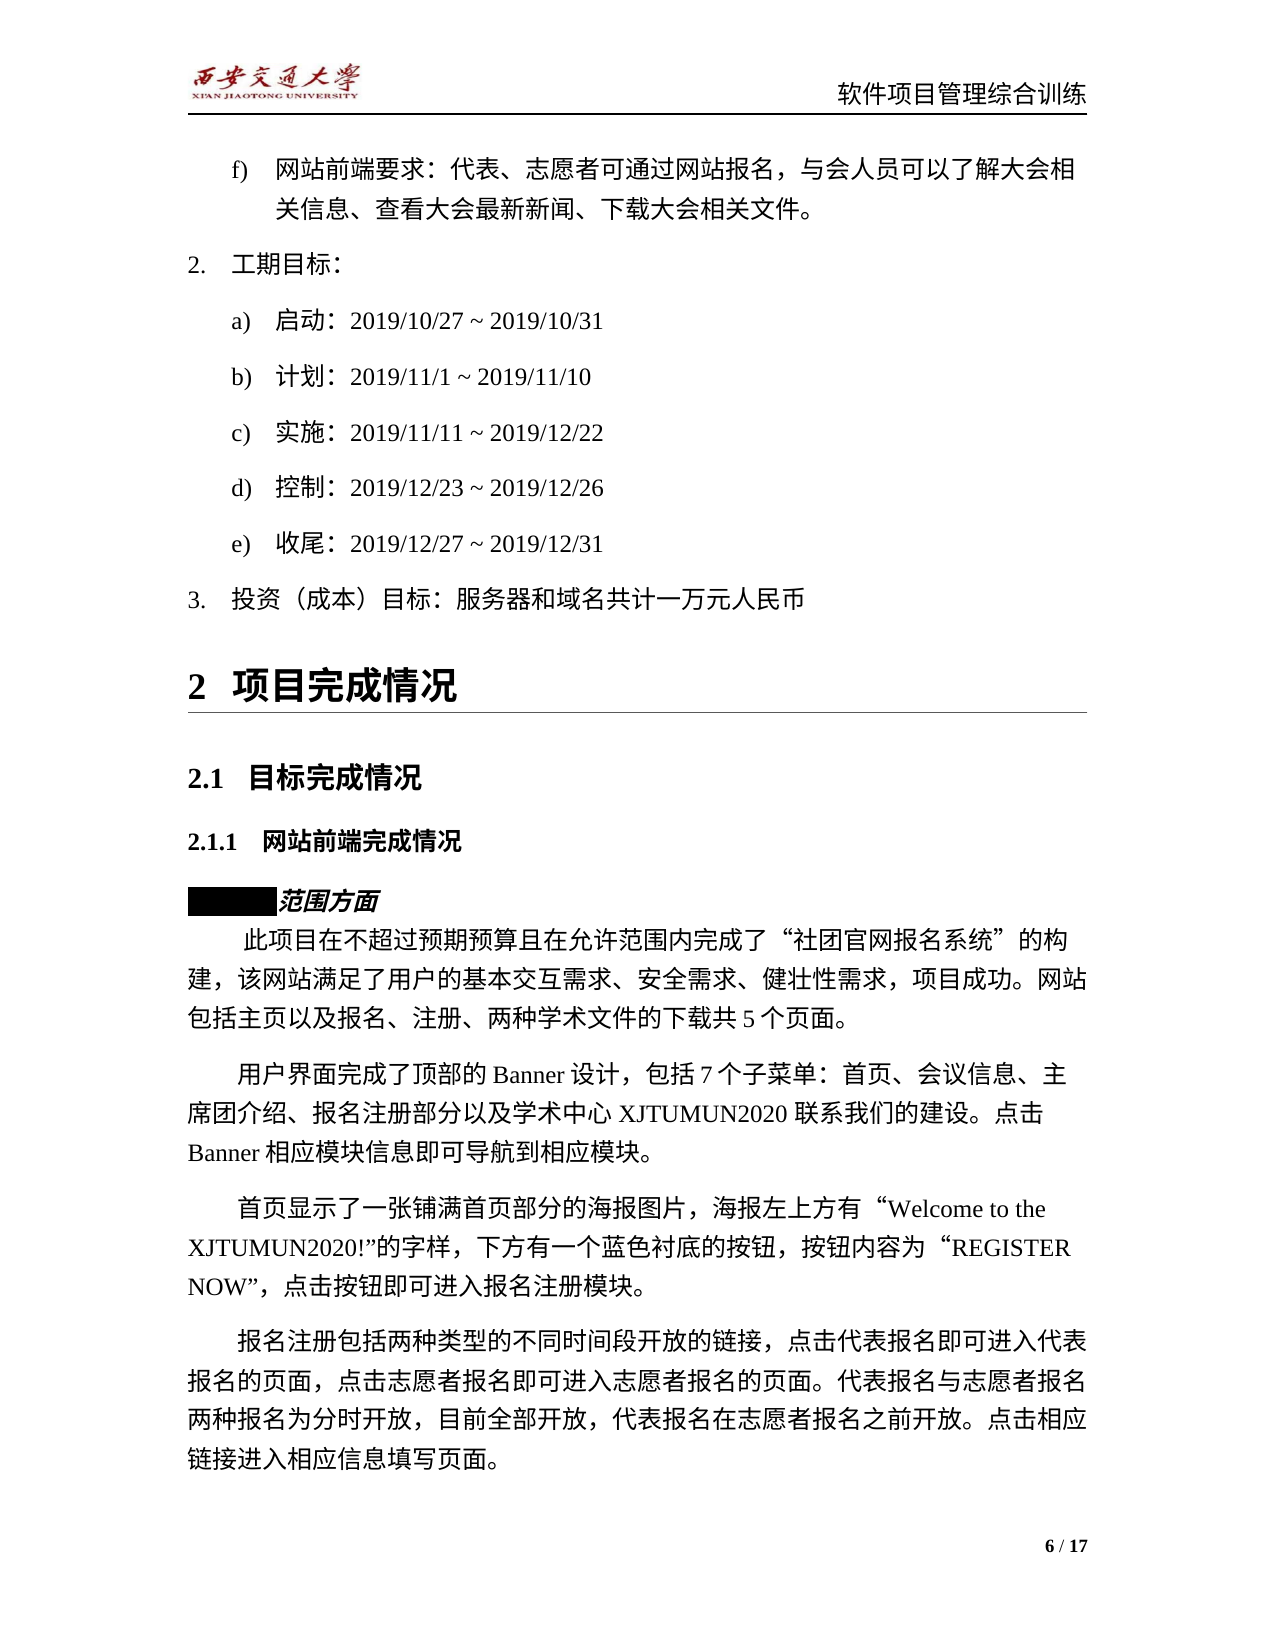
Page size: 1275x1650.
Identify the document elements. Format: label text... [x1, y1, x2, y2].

text 用户界面完成了顶部的Banner设计，包括7个子菜单：首页、会议信息、主席团介绍、报名注册部分以及学术中心 XJTUMUN2020 联系我们的建设。点击Banner相应模块信息即可导航到相应模块。 [187, 1054, 1087, 1168]
subtitle 目标完成情况 [187, 755, 1087, 797]
subtitle 网站前端完成情况 [187, 821, 1087, 858]
subtitle 范围方面 [187, 881, 1087, 917]
list 工期目标： [187, 245, 1087, 281]
list 启动：2019/10/27 ~ 2019/10/31 [231, 301, 1087, 337]
list 收尾：2019/12/27 ~ 2019/12/31 [231, 523, 1087, 560]
list 投资（成本）目标：服务器和域名共计一万元人民币 [187, 579, 1087, 615]
list 网站前端要求：代表、志愿者可通过网站报名，与会人员可以了解大会相关信息、查看大会最新新闻、下载大会相关文件。 [231, 150, 1087, 225]
text 首页显示了一张铺满首页部分的海报图片，海报左上方有“Welcome to the XJTUMUN2020!”的字样，下方有一个蓝色衬底的按钮，按钮内容为“REGISTER NOW”，点击按钮即可进入报名注册模块。 [187, 1188, 1087, 1302]
subtitle 项目完成情况 [187, 656, 1087, 713]
picture [187, 63, 363, 100]
text 报名注册包括两种类型的不同时间段开放的链接，点击代表报名即可进入代表报名的页面，点击志愿者报名即可进入志愿者报名的页面。代表报名与志愿者报名两种报名为分时开放，目前全部开放，代表报名在志愿者报名之前开放。点击相应链接进入相应信息填写页面。 [187, 1322, 1087, 1475]
list 计划：2019/11/1 ~ 2019/11/10 [231, 356, 1087, 392]
list 控制：2019/12/23 ~ 2019/12/26 [231, 468, 1087, 504]
text 此项目在不超过预期预算且在允许范围内完成了“社团官网报名系统”的构建，该网站满足了用户的基本交互需求、安全需求、健壮性需求，项目成功。网站包括主页以及报名、注册、两种学术文件的下载共5个页面。 [187, 920, 1087, 1035]
list 实施：2019/11/11 ~ 2019/12/22 [231, 412, 1087, 448]
